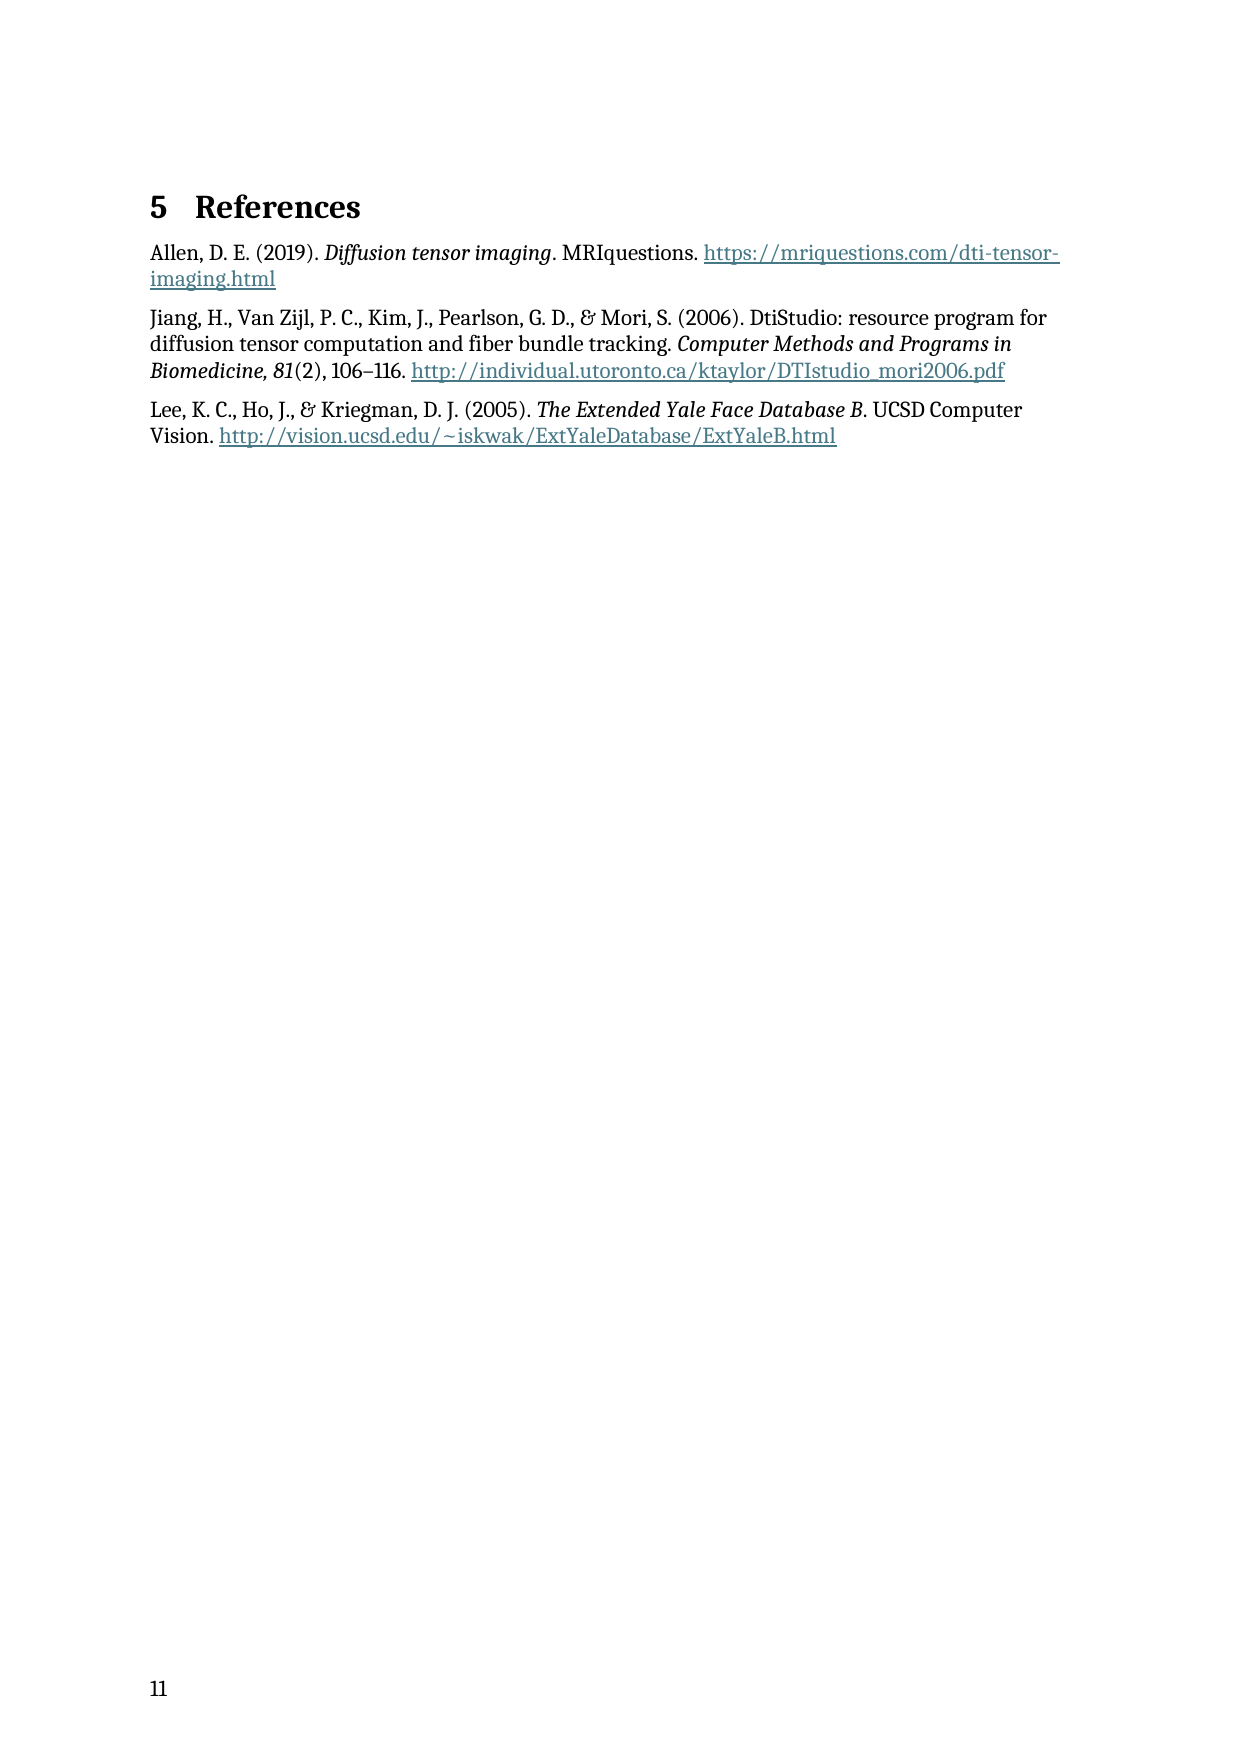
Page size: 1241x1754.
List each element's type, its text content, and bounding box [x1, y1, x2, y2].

text Allen, D. E. (2019). Diffusion tensor imaging. MRIquestions. https://mriquestions.com/dti-tensor-imaging.html [150, 240, 1062, 292]
text Lee, K. C., Ho, J., & Kriegman, D. J. (2005). The Extended Yale Face Database B. UCSD Computer Vision. http://vision.ucsd.edu/~iskwak/ExtYaleDatabase/ExtYaleB.html [150, 396, 1062, 449]
text Jiang, H., Van Zijl, P. C., Kim, J., Pearlson, G. D., & Mori, S. (2006). DtiStudio: resource program for diffusion tensor computation and fiber bundle tracking. Computer Methods and Programs in Biomedicine, 81(2), 106–116. http://individual.utoronto.ca/ktaylor/DTIstudio_mori2006.pdf [150, 305, 1062, 384]
subtitle References [150, 189, 1062, 227]
